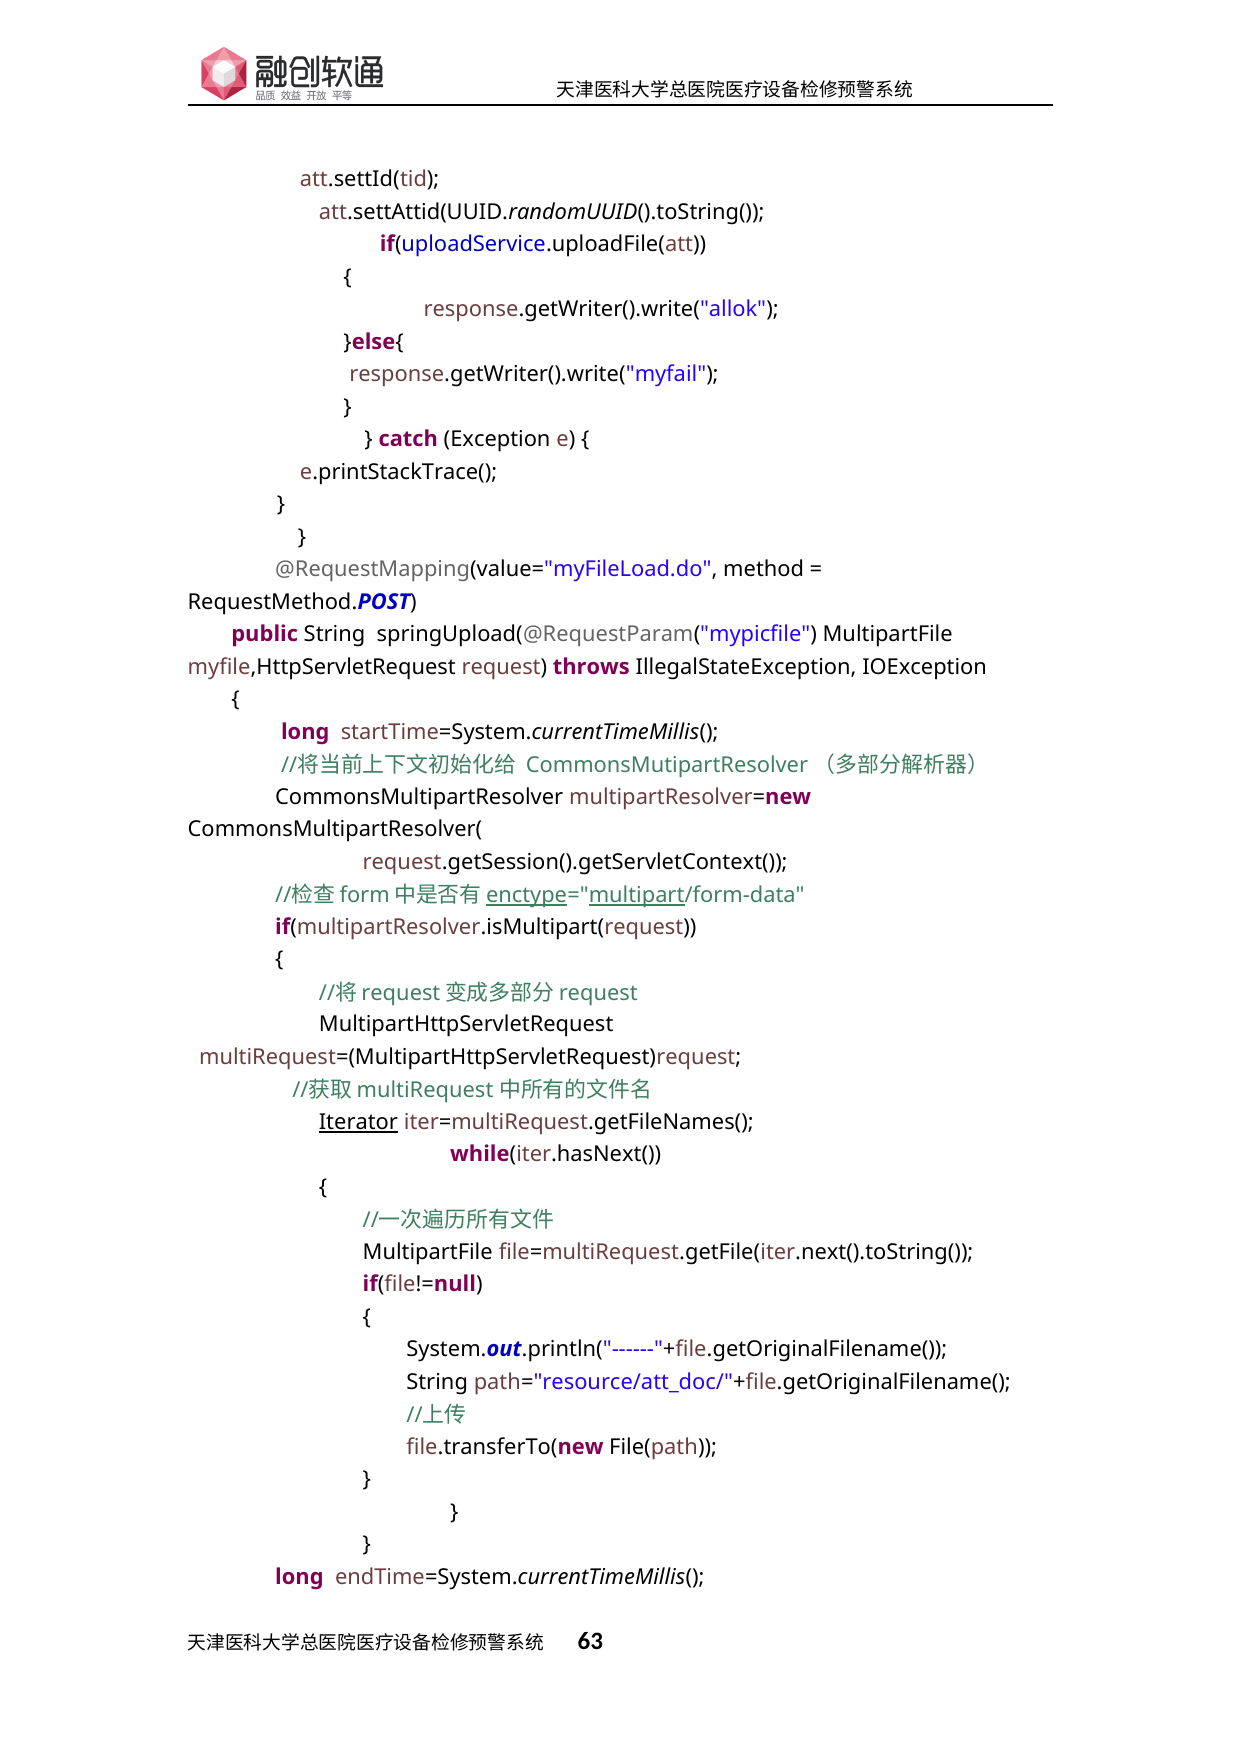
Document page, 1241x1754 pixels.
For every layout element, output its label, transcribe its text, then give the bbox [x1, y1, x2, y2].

text long endTime=System.currentTimeMillis(); [187, 1559, 1053, 1592]
text { [187, 942, 1053, 974]
text MultipartFile file=multiRequest.getFile(iter.next().toString()); [187, 1234, 1053, 1267]
text //将request变成多部分request [187, 974, 1053, 1007]
text if(uploadService.uploadFile(att)) [187, 227, 1053, 259]
text e.printStackTrace(); [187, 454, 1053, 487]
text { [187, 1169, 1053, 1202]
text att.settAttid(UUID.randomUUID().toString()); [187, 194, 1053, 227]
text if(file!=null) [187, 1267, 1053, 1299]
text response.getWriter().write("allok"); [187, 292, 1053, 324]
text if(multipartResolver.isMultipart(request)) [187, 909, 1053, 942]
text file.transferTo(new File(path)); [187, 1429, 1053, 1462]
text } [187, 389, 1053, 422]
text request.getSession().getServletContext()); [187, 844, 1053, 877]
text //将当前上下文初始化给 CommonsMutipartResolver （多部分解析器） [187, 747, 1053, 779]
text } [187, 519, 1053, 552]
text //获取multiRequest 中所有的文件名 [187, 1072, 1053, 1104]
text response.getWriter().write("myfail"); [187, 357, 1053, 389]
text //一次遍历所有文件 [187, 1202, 1053, 1234]
text } [187, 1527, 1053, 1559]
text att.settId(tid); [187, 162, 1053, 194]
text { [187, 682, 1053, 714]
text long startTime=System.currentTimeMillis(); [187, 714, 1053, 747]
text while(iter.hasNext()) [187, 1137, 1053, 1169]
text } catch (Exception e) { [187, 422, 1053, 454]
text public String springUpload(@RequestParam("mypicfile") MultipartFile myfile,HttpServletRequest request) throws IllegalStateException, IOException [187, 617, 1053, 682]
text @RequestMapping(value="myFileLoad.do", method = RequestMethod.POST) [187, 552, 1053, 617]
text MultipartHttpServletRequest multiRequest=(MultipartHttpServletRequest)request; [199, 1007, 1053, 1072]
text } [187, 487, 1053, 519]
text //检查form中是否有enctype="multipart/form-data" [187, 877, 1053, 909]
text } [187, 1462, 1053, 1494]
text { [187, 1299, 1053, 1332]
text System.out.println("------"+file.getOriginalFilename()); [187, 1332, 1053, 1364]
text CommonsMultipartResolver multipartResolver=new CommonsMultipartResolver( [187, 779, 1053, 844]
text String path="resource/att_doc/"+file.getOriginalFilename(); [187, 1364, 1053, 1397]
text }else{ [187, 324, 1053, 357]
text Iterator iter=multiRequest.getFileNames(); [187, 1104, 1053, 1137]
text { [187, 259, 1053, 292]
text } [187, 1494, 1053, 1527]
text //上传 [187, 1397, 1053, 1429]
picture [200, 45, 385, 101]
